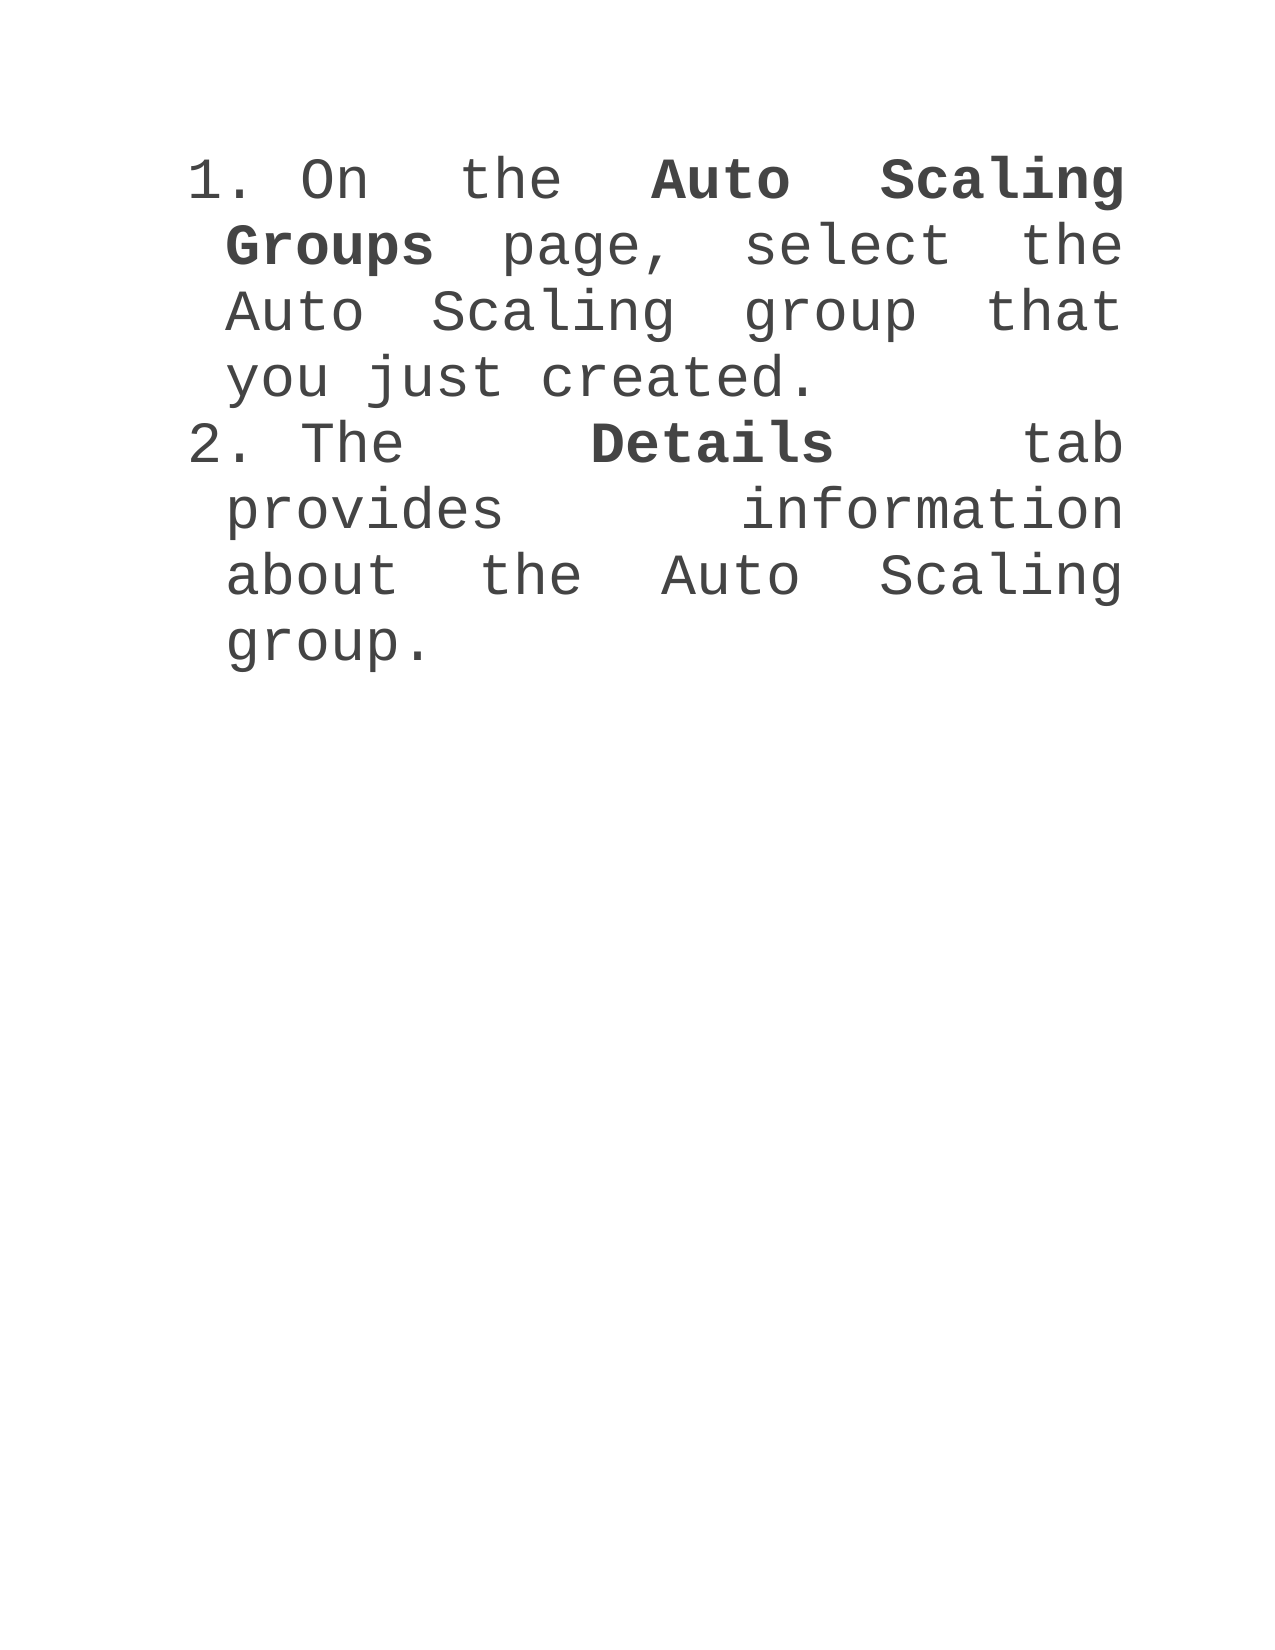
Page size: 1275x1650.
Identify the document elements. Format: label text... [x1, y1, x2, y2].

list The Details tab provides information about the Auto Scaling group. [187, 419, 1125, 683]
list On the Auto Scaling Groups page, select the Auto Scaling group that you just created. [187, 150, 1125, 414]
